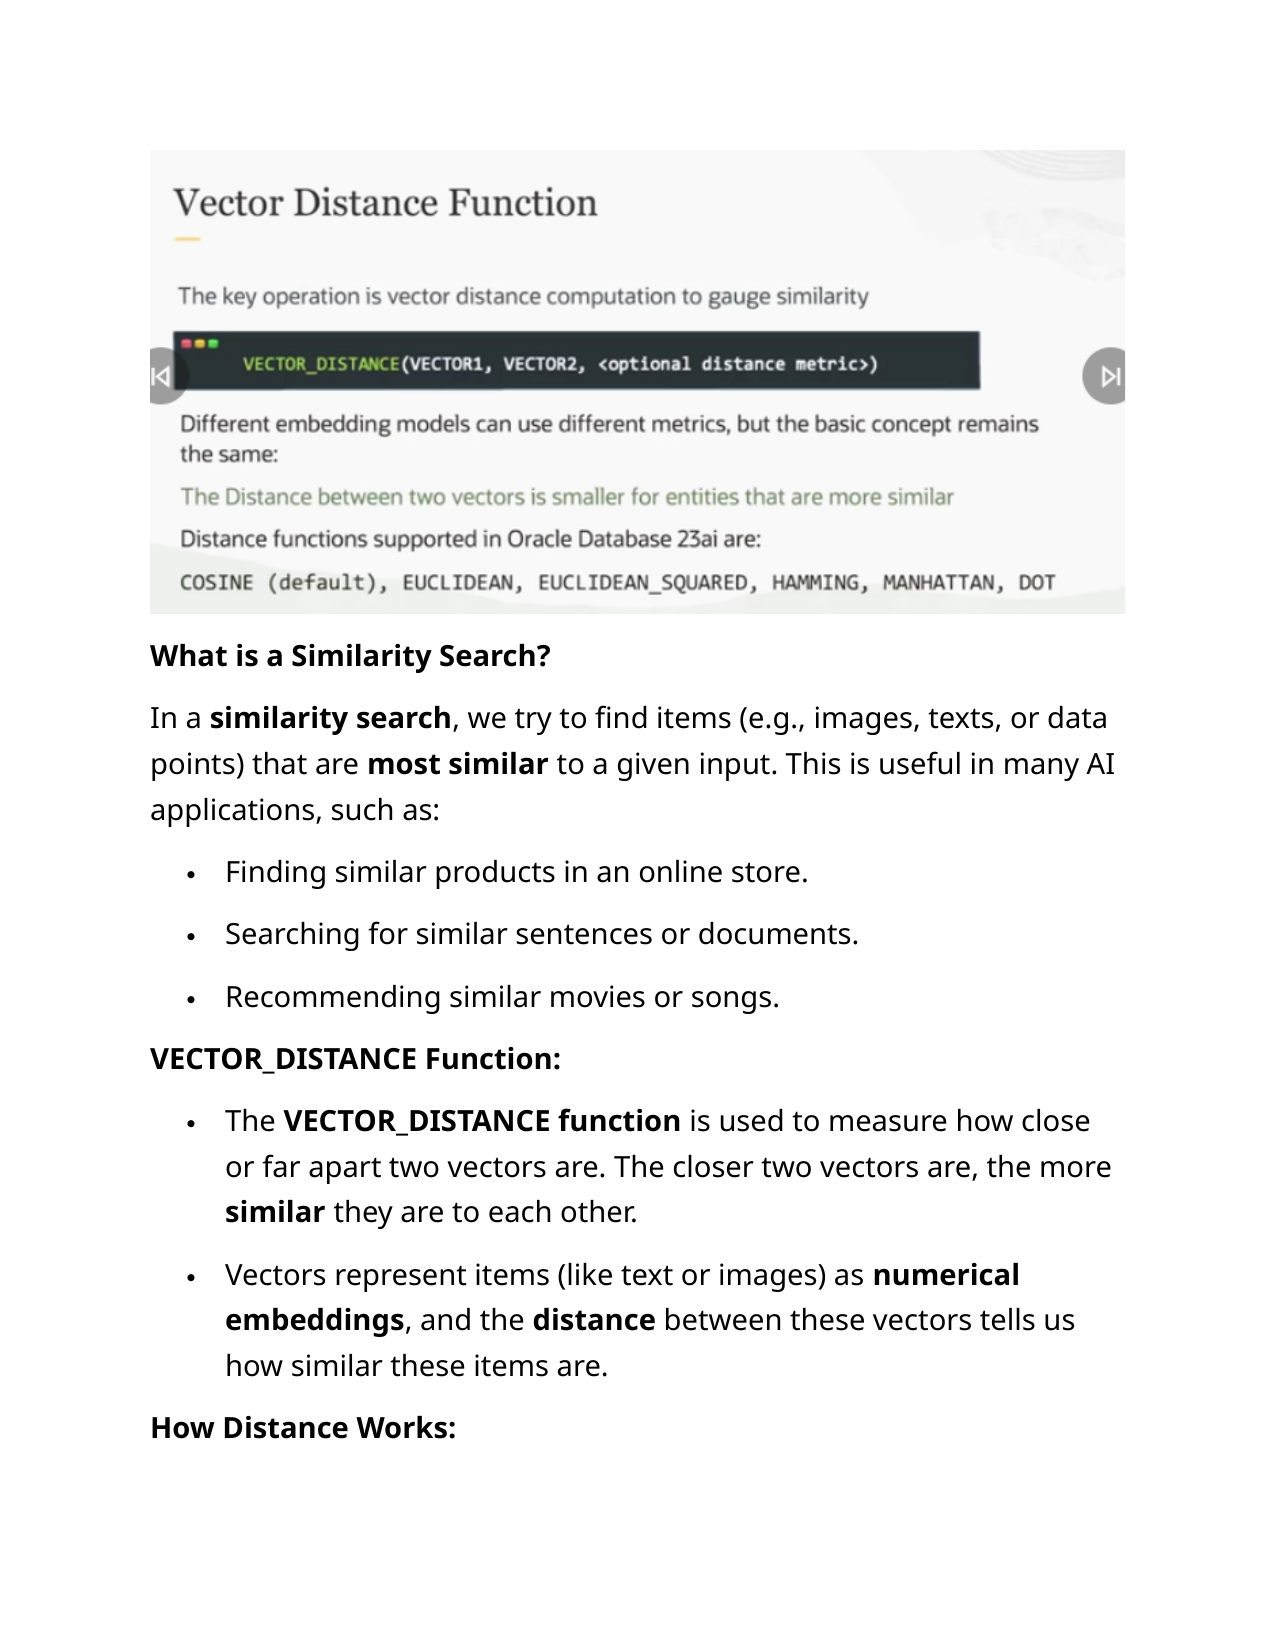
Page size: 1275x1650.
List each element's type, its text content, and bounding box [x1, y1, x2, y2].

text In a similarity search, we try to find items (e.g., images, texts, or data points) that are most similar to a given input. This is useful in many AI applications, such as: [150, 698, 1125, 829]
picture [150, 150, 1125, 614]
list Vectors represent items (like text or images) as numerical embeddings, and the distance between these vectors tells us how similar these items are. [187, 1254, 1125, 1385]
list The VECTOR_DISTANCE function is used to measure how close or far apart two vectors are. The closer two vectors are, the more similar they are to each other. [187, 1101, 1125, 1231]
list Searching for similar sentences or documents. [187, 914, 1125, 953]
text What is a Similarity Search? [150, 636, 1125, 675]
text VECTOR_DISTANCE Function: [150, 1038, 1125, 1078]
text How Distance Works: [150, 1408, 1125, 1447]
list Finding similar products in an online store. [187, 851, 1125, 891]
list Recommending similar movies or songs. [187, 976, 1125, 1016]
